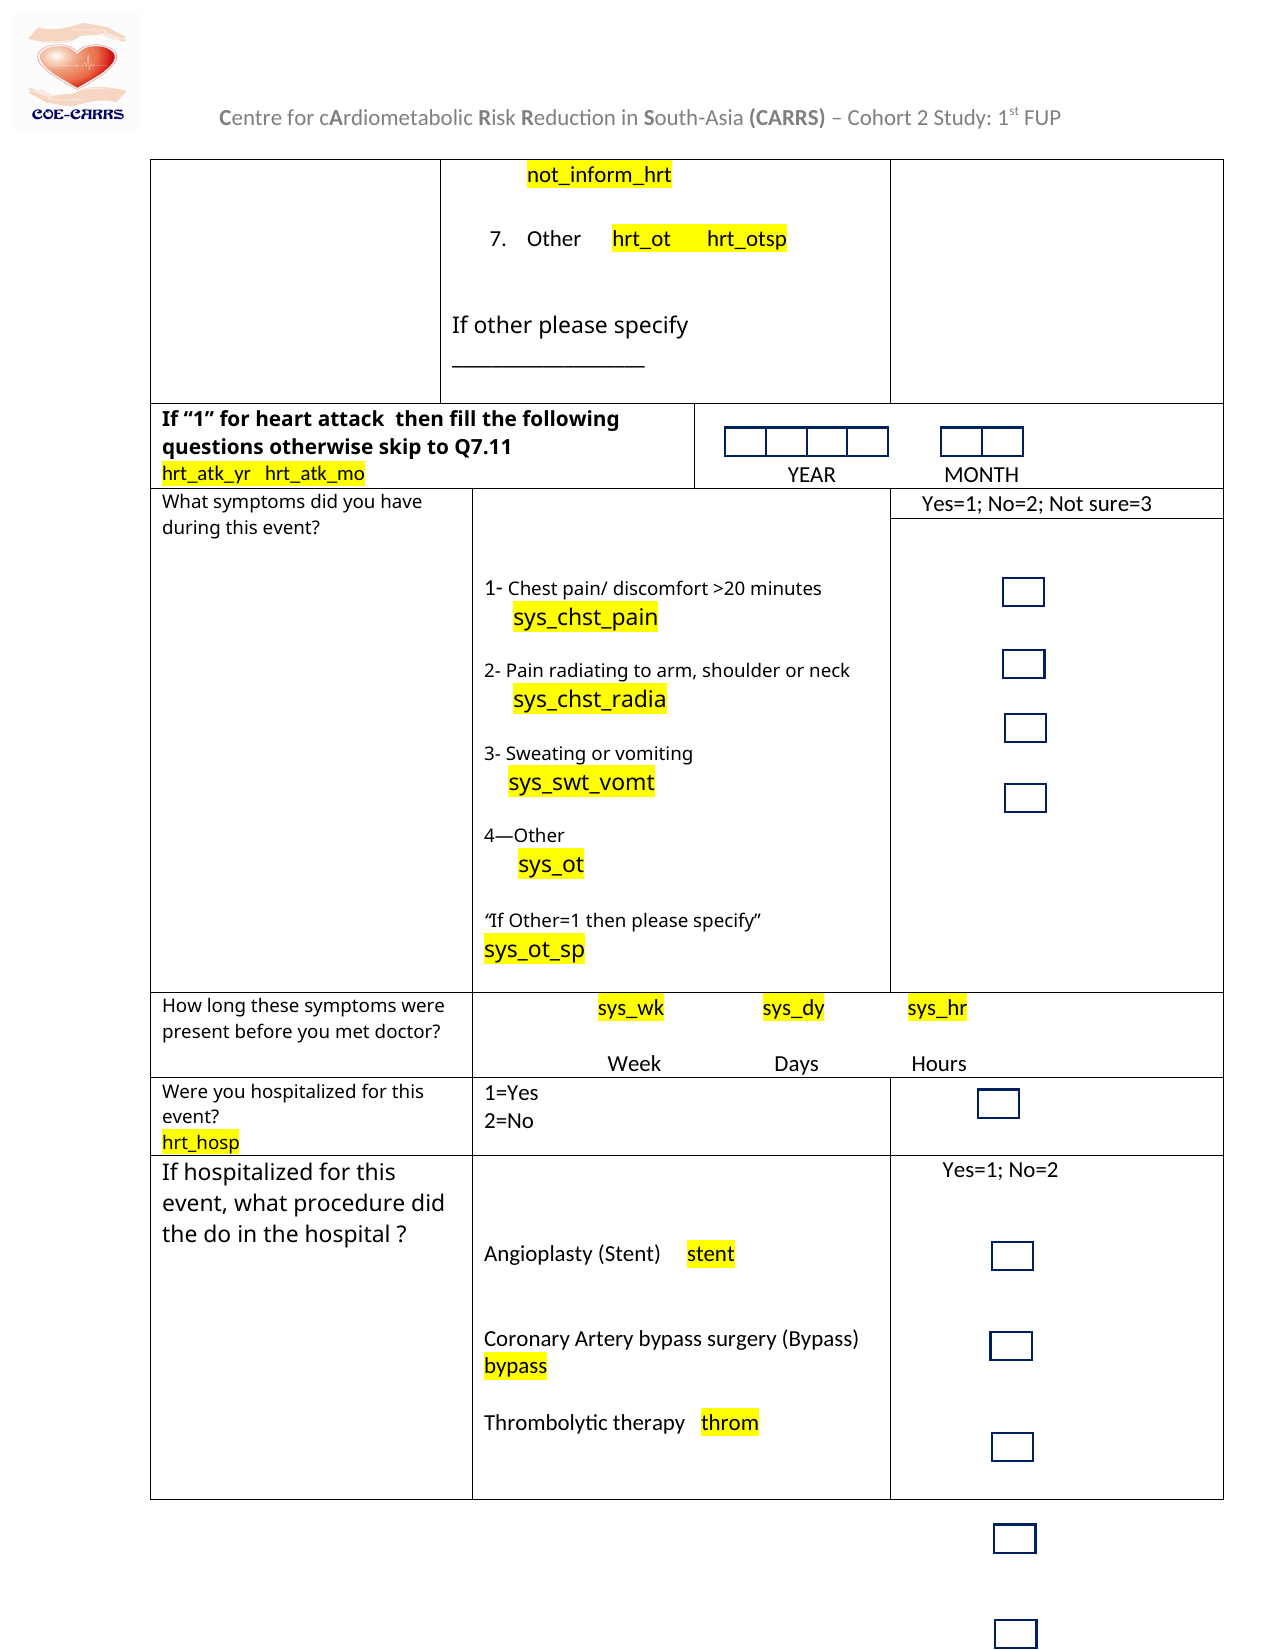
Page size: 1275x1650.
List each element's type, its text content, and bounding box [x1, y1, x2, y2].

table_cell 1=Yes 2=No [473, 1078, 890, 1154]
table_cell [473, 1156, 890, 1499]
table_cell [891, 160, 1223, 403]
table_cell YEAR MONTH [695, 404, 1223, 488]
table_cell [151, 1156, 472, 1499]
table_cell 1- Chest pain/ discomfort >20 minutes sys_chst_pain 2- Pain radiating to arm, shoulder or neck sys_chst_radia 3- Sweating or vomiting sys_swt_vomt 4—Other sys_ot “If Other=1 then please specify” sys_ot_sp [473, 489, 890, 992]
table_cell sys_wk sys_dy sys_hr Week Days Hours [473, 993, 1223, 1077]
table_cell [891, 519, 1223, 992]
table_cell Yes=1; No=2 [891, 1156, 1223, 1499]
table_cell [151, 160, 440, 403]
table_cell How long these symptoms were present before you met doctor? [151, 993, 472, 1077]
picture [12, 13, 141, 130]
table_cell If “1” for heart attack then fill the following questions otherwise skip to Q7.11 hrt_atk_yr hrt_atk_mo [151, 404, 694, 488]
table_cell What symptoms did you have during this event? [151, 489, 472, 992]
table_cell [891, 1078, 1223, 1154]
table_cell Yes=1; No=2; Not sure=3 [891, 489, 1223, 518]
table_cell Were you hospitalized for this event? hrt_hosp [151, 1078, 472, 1154]
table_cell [441, 160, 890, 403]
